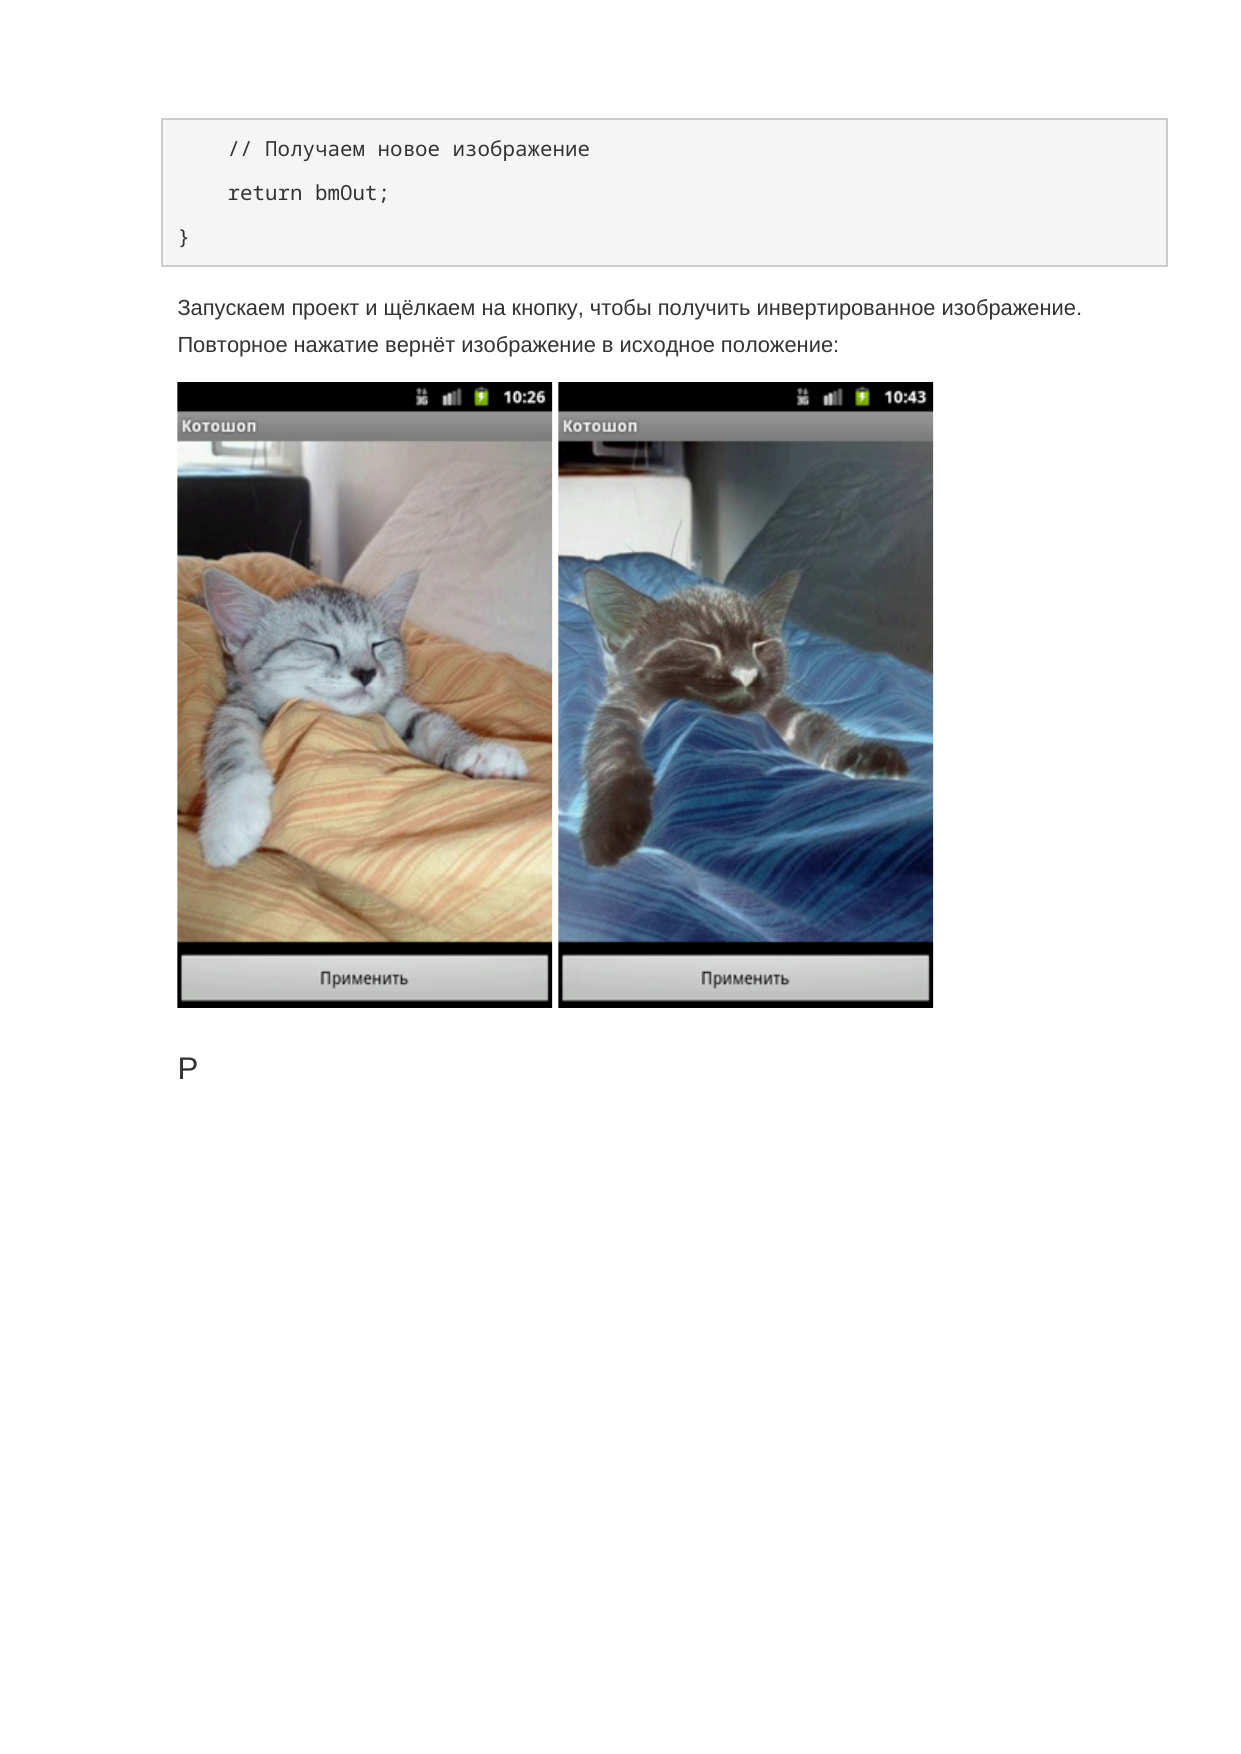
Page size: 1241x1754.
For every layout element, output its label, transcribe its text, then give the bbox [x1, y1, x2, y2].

text Запускаем проект и щёлкаем на кнопку, чтобы получить инвертированное изображение. Повторное нажатие вернёт изображение в исходное положение: [177, 283, 1152, 358]
text } [163, 206, 1166, 265]
text // Получаем новое изображение [163, 120, 1166, 162]
picture [177, 382, 553, 1008]
text Р [177, 1050, 1152, 1086]
text return bmOut; [163, 162, 1166, 206]
picture [558, 382, 934, 1008]
